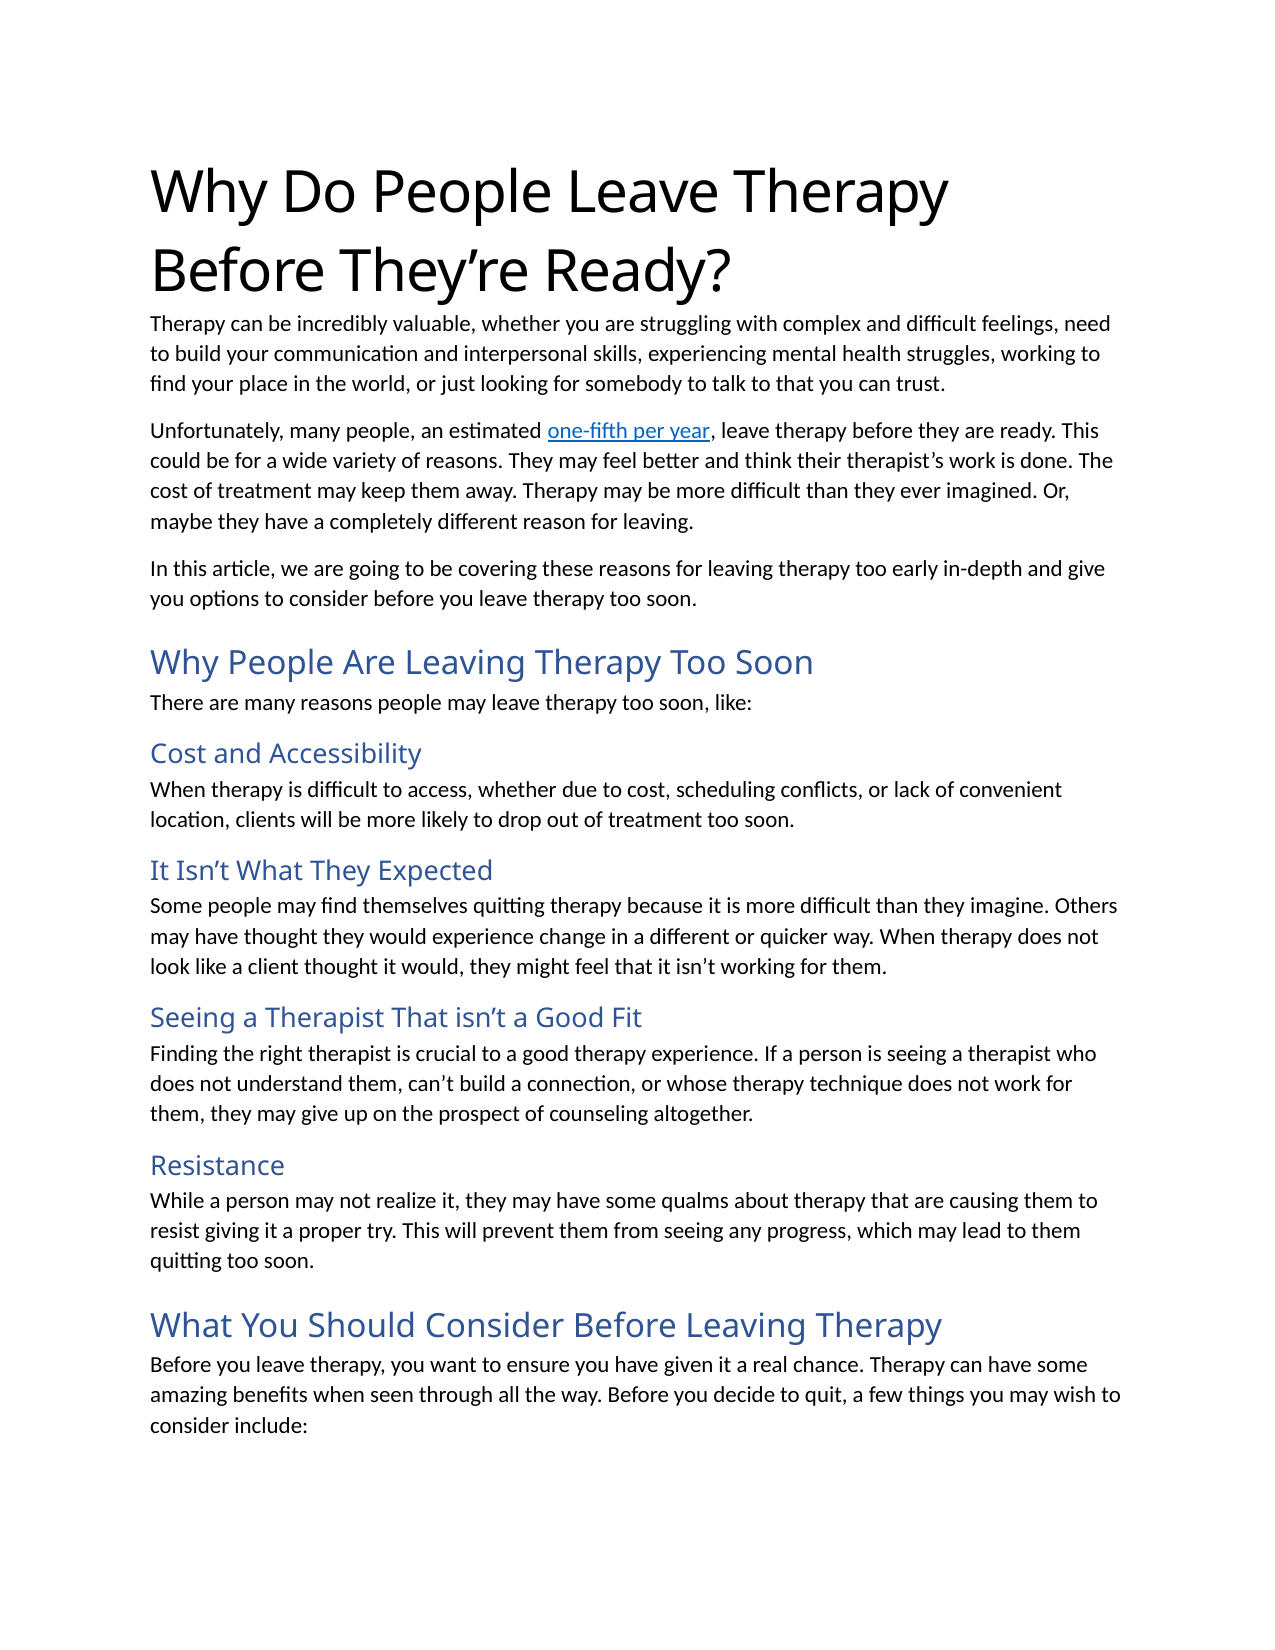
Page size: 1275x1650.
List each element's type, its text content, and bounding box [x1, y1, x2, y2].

text There are many reasons people may leave therapy too soon, like: [150, 688, 1125, 716]
subtitle It Isn’t What They Expected [150, 852, 1125, 889]
text Finding the right therapist is crucial to a good therapy experience. If a person is seeing a therapist who does not understand them, can’t build a connection, or whose therapy technique does not work for them, they may give up on the prospect of counseling altogether. [150, 1039, 1125, 1127]
text Some people may find themselves quitting therapy because it is more difficult than they imagine. Others may have thought they would experience change in a different or quicker way. When therapy does not look like a client thought it would, they might feel that it isn’t working for them. [150, 892, 1125, 980]
text When therapy is difficult to access, whether due to cost, scheduling conflicts, or lack of convenient location, clients will be more likely to drop out of treatment too soon. [150, 775, 1125, 833]
text Unfortunately, many people, an estimated one-fifth per year, leave therapy before they are ready. This could be for a wide variety of reasons. They may feel better and think their therapist’s work is done. The cost of treatment may keep them away. Therapy may be more difficult than they ever imagined. Or, maybe they have a completely different reason for leaving. [150, 416, 1125, 535]
title Why Do People Leave Therapy Before They’re Ready? [150, 150, 1125, 309]
text Before you leave therapy, you want to ensure you have given it a real chance. Therapy can have some amazing benefits when seen through all the way. Before you decide to quit, a few things you may wish to consider include: [150, 1350, 1125, 1439]
subtitle Why People Are Leaving Therapy Too Soon [150, 639, 1125, 684]
subtitle Seeing a Therapist That isn’t a Good Fit [150, 999, 1125, 1036]
subtitle Cost and Accessibility [150, 735, 1125, 772]
text While a person may not realize it, they may have some qualms about therapy that are causing them to resist giving it a proper try. This will prevent them from seeing any progress, which may lead to them quitting too soon. [150, 1186, 1125, 1274]
text In this article, we are going to be covering these reasons for leaving therapy too early in-depth and give you options to consider before you leave therapy too soon. [150, 554, 1125, 612]
text Therapy can be incredibly valuable, whether you are struggling with complex and difficult feelings, need to build your communication and interpersonal skills, experiencing mental health struggles, working to find your place in the world, or just looking for somebody to talk to that you can trust. [150, 309, 1125, 397]
subtitle What You Should Consider Before Leaving Therapy [150, 1301, 1125, 1347]
subtitle Resistance [150, 1146, 1125, 1183]
